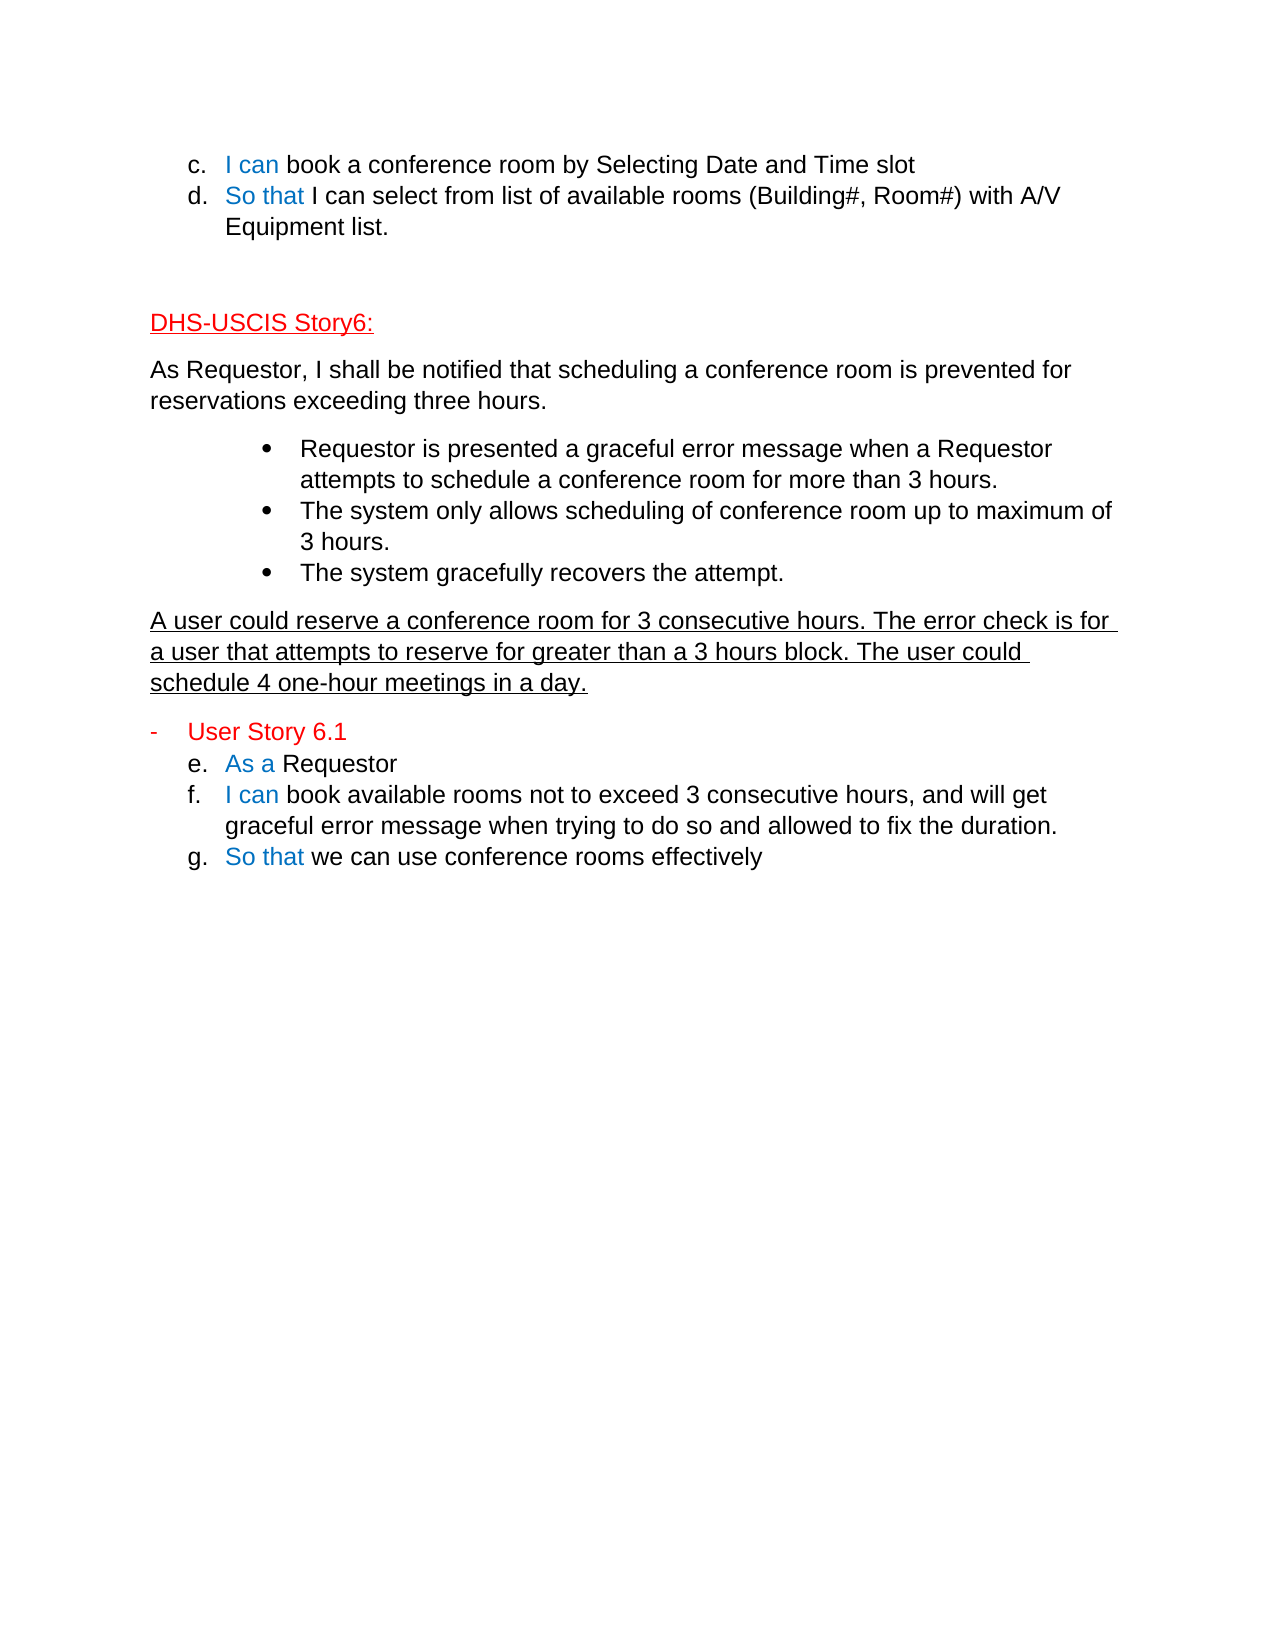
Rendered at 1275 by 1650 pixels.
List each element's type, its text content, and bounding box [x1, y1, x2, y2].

text As Requestor, I shall be notified that scheduling a conference room is prevented for reservations exceeding three hours. [150, 355, 1125, 415]
list As a Requestor [187, 749, 1125, 778]
list Requestor is presented a graceful error message when a Requestor attempts to schedule a conference room for more than 3 hours. [262, 434, 1125, 494]
list I can book a conference room by Selecting Date and Time slot [187, 150, 1125, 179]
list The system only allows scheduling of conference room up to maximum of 3 hours. [262, 496, 1125, 556]
text A user could reserve a conference room for 3 consecutive hours. The error check is for a user that attempts to reserve for greater than a 3 hours block. The user could schedule 4 one-hour meetings in a day. [150, 606, 1125, 697]
list I can book available rooms not to exceed 3 consecutive hours, and will get graceful error message when trying to do so and allowed to fix the duration. [187, 780, 1125, 840]
list So that I can select from list of available rooms (Building#, Room#) with A/V Equipment list. [187, 181, 1125, 241]
list User Story 6.1 [150, 716, 1125, 746]
text DHS-USCIS Story6: [150, 307, 1125, 336]
list The system gracefully recovers the attempt. [262, 558, 1125, 587]
list So that we can use conference rooms effectively [187, 842, 1125, 871]
